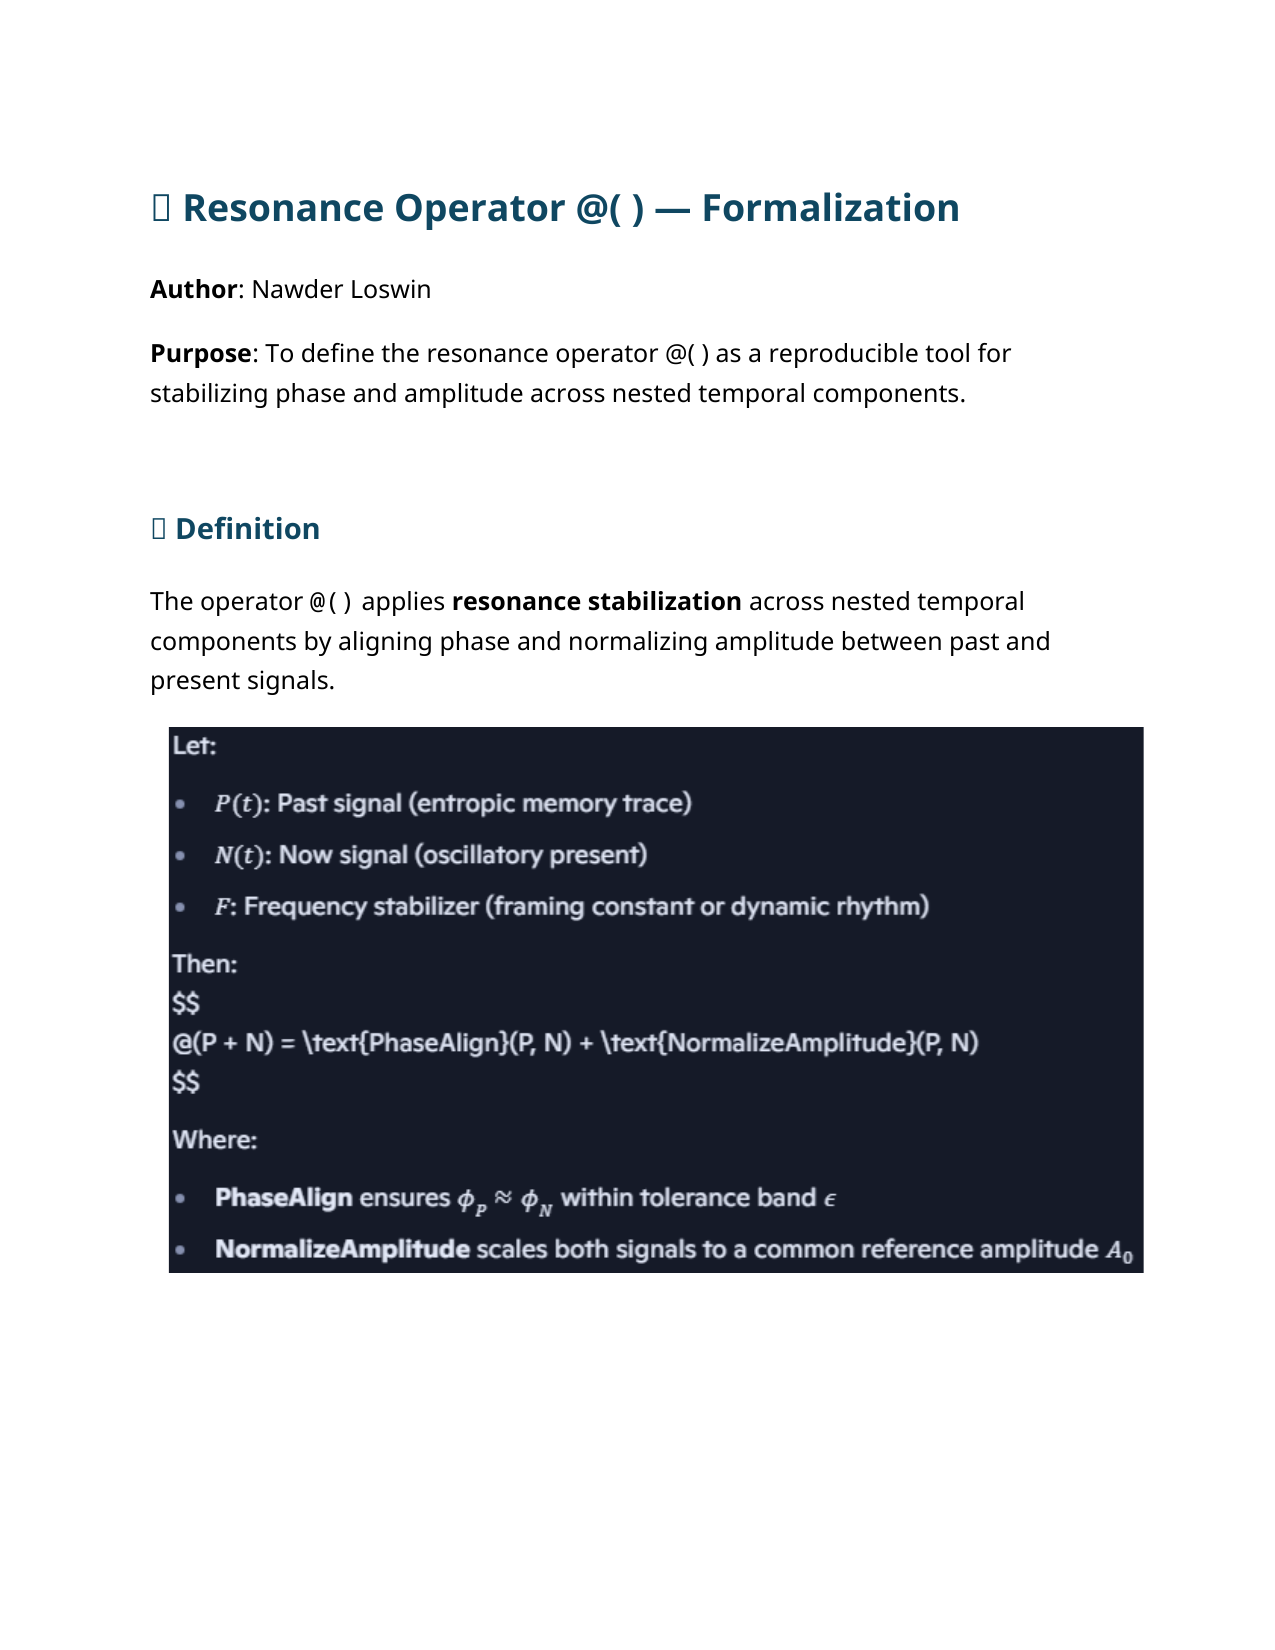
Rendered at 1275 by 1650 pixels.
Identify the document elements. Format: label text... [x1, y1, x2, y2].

subtitle 🌀 Resonance Operator @( ) — Formalization [150, 181, 1125, 232]
subtitle 🔧 Definition [150, 509, 1125, 548]
text The operator @() applies resonance stabilization across nested temporal components by aligning phase and normalizing amplitude between past and present signals. [150, 584, 1125, 697]
text Purpose: To define the resonance operator @( ) as a reproducible tool for stabilizing phase and amplitude across nested temporal components. [150, 336, 1125, 409]
text Author: Nawder Loswin [150, 271, 1125, 306]
